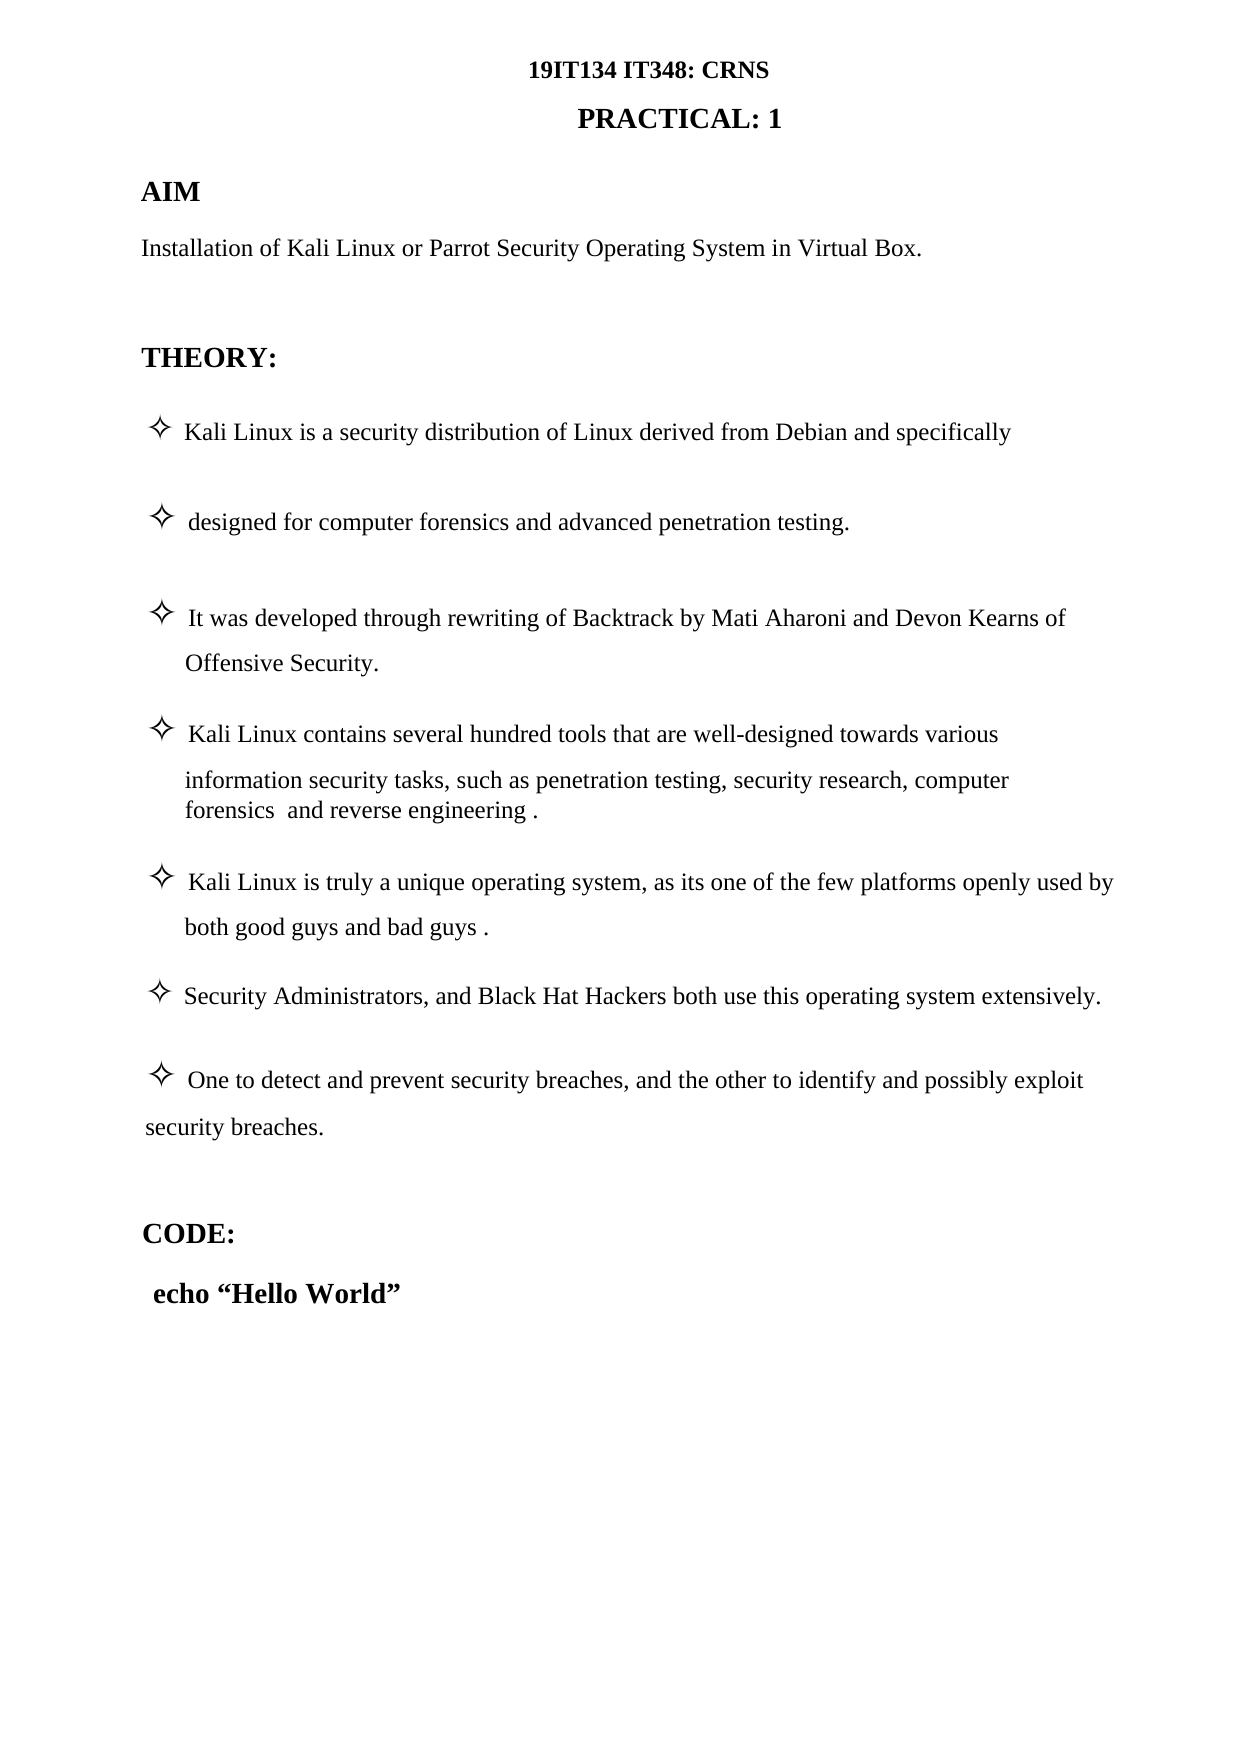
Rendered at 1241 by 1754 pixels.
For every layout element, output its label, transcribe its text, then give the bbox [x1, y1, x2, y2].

text CODE: [142, 1217, 1211, 1250]
text Installation of Kali Linux or Parrot Security Operating System in Virtual Box. [141, 233, 1211, 261]
text ✧ Kali Linux is truly a unique operating system, as its one of the few platforms openly used by both good guys and bad guys . [146, 833, 1137, 941]
text ✧ It was developed through rewriting of Backtrack by Mati Aharoni and Devon Kearns of Offensive Security. [146, 569, 1089, 677]
text 19IT134 IT348: CRNS [87, 55, 1211, 84]
text ✧ Security Administrators, and Black Hat Hackers both use this operating system extensively. ✧ One to detect and prevent security breaches, and the other to identify and possibly exploit security breaches. [145, 952, 1123, 1141]
text echo “Hello World” [153, 1277, 1211, 1310]
text ✧ Kali Linux is a security distribution of Linux derived from Debian and specifically ✧ designed for computer forensics and advanced penetration testing. [145, 388, 1031, 553]
text THEORY: [141, 340, 1211, 373]
text ✧ Kali Linux contains several hundred tools that are well-designed towards various information security tasks, such as penetration testing, security research, computer forensics and reverse engineering . [146, 685, 1093, 824]
text PRACTICAL: 1 [87, 101, 782, 135]
text AIM [141, 174, 1211, 207]
